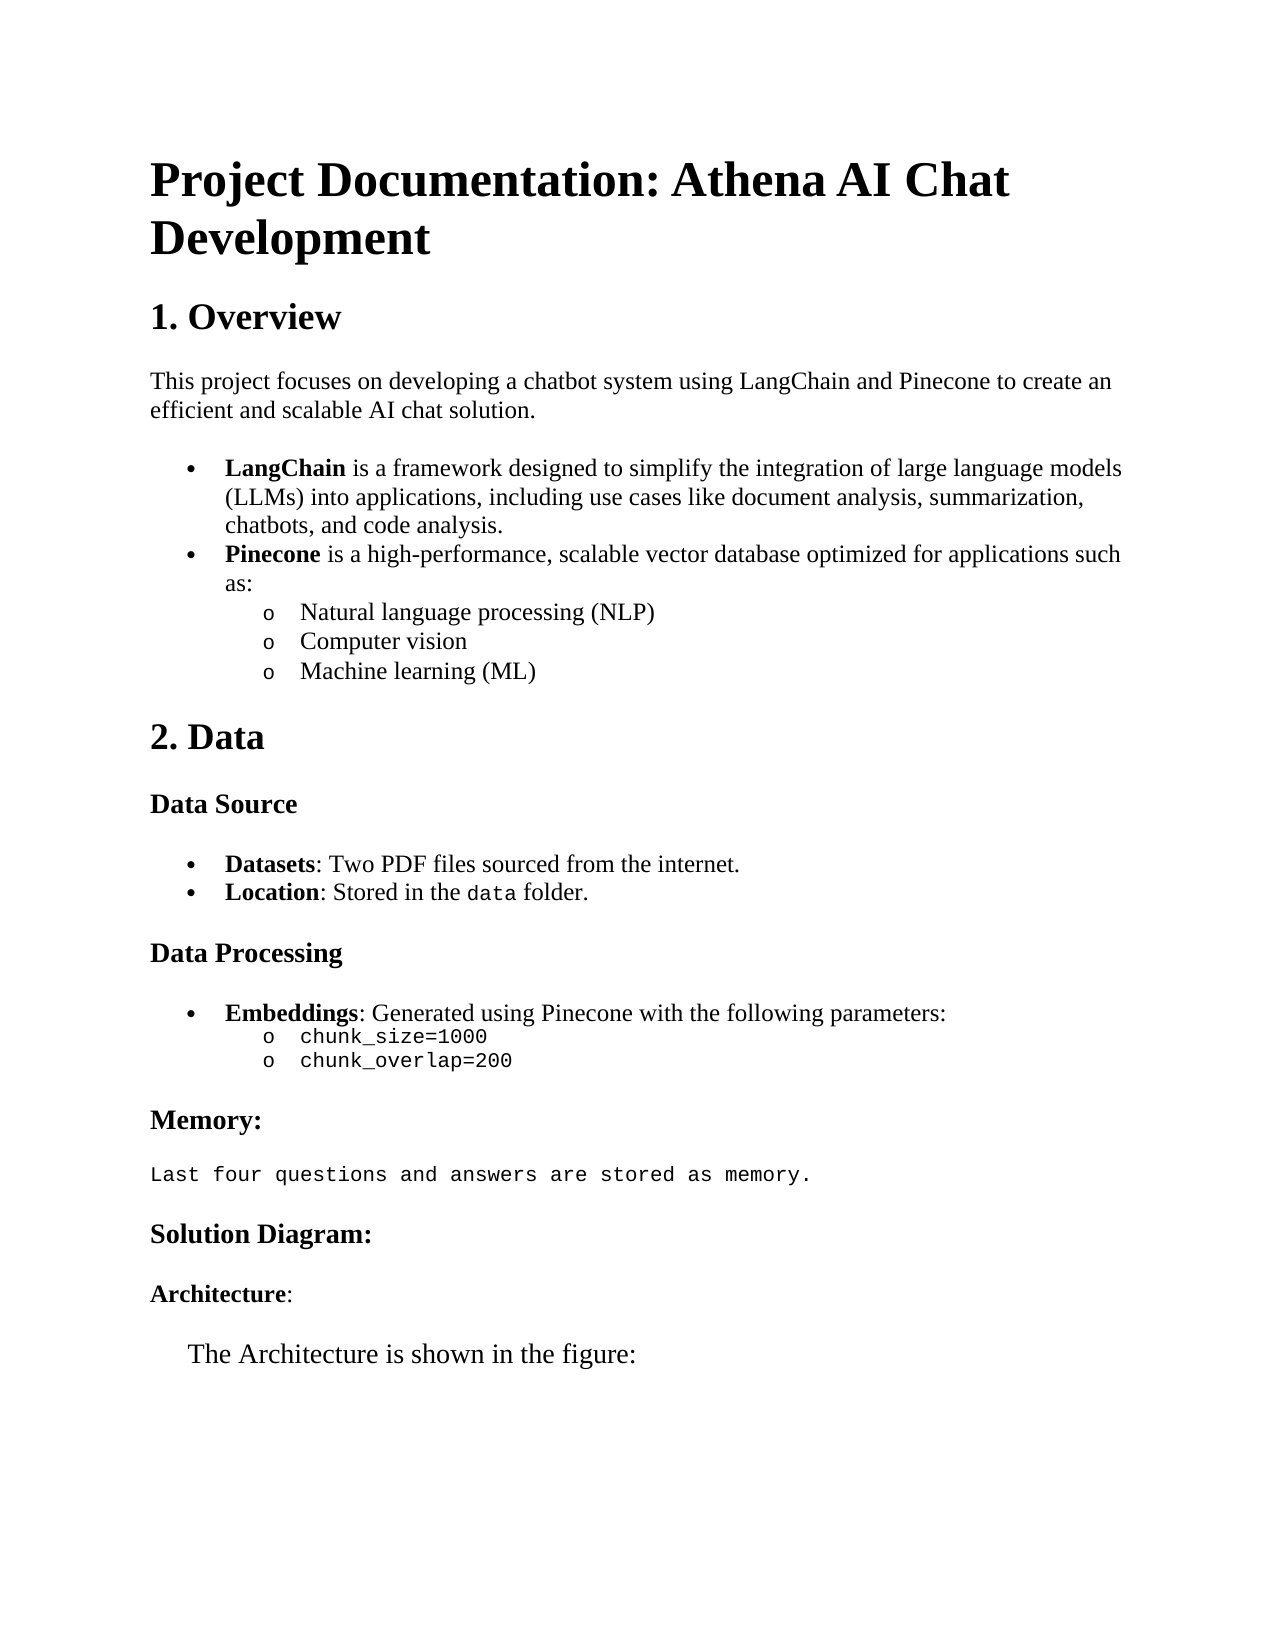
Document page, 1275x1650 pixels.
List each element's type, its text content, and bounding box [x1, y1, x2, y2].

list Embeddings: Generated using Pinecone with the following parameters: [187, 998, 1125, 1026]
list chunk_size=1000 [262, 1026, 1125, 1050]
list Location: Stored in the data folder. [187, 877, 1125, 907]
list Machine learning (ML) [262, 656, 1125, 686]
text Architecture: [150, 1279, 1125, 1308]
text Data Processing [150, 936, 1125, 968]
list Natural language processing (NLP) [262, 597, 1125, 626]
text Data Source [150, 787, 1125, 819]
list LangChain is a framework designed to simplify the integration of large language models (LLMs) into applications, including use cases like document analysis, summarization, chatbots, and code analysis. [187, 453, 1125, 539]
list Pinecone is a high-performance, scalable vector database optimized for applications such as: [187, 539, 1125, 597]
text This project focuses on developing a chatbot system using LangChain and Pinecone to create an efficient and scalable AI chat solution. [150, 366, 1125, 424]
text The Architecture is shown in the figure: [187, 1337, 1125, 1369]
text Solution Diagram: [150, 1217, 1125, 1250]
list Computer vision [262, 626, 1125, 656]
text 1. Overview [150, 294, 1125, 337]
list chunk_overlap=200 [262, 1050, 1125, 1074]
text 2. Data [150, 715, 1125, 758]
text Project Documentation: Athena AI Chat Development [150, 150, 1125, 265]
text Last four questions and answers are stored as memory. [150, 1164, 1125, 1188]
list Datasets: Two PDF files sourced from the internet. [187, 849, 1125, 877]
text Memory: [150, 1103, 1125, 1135]
